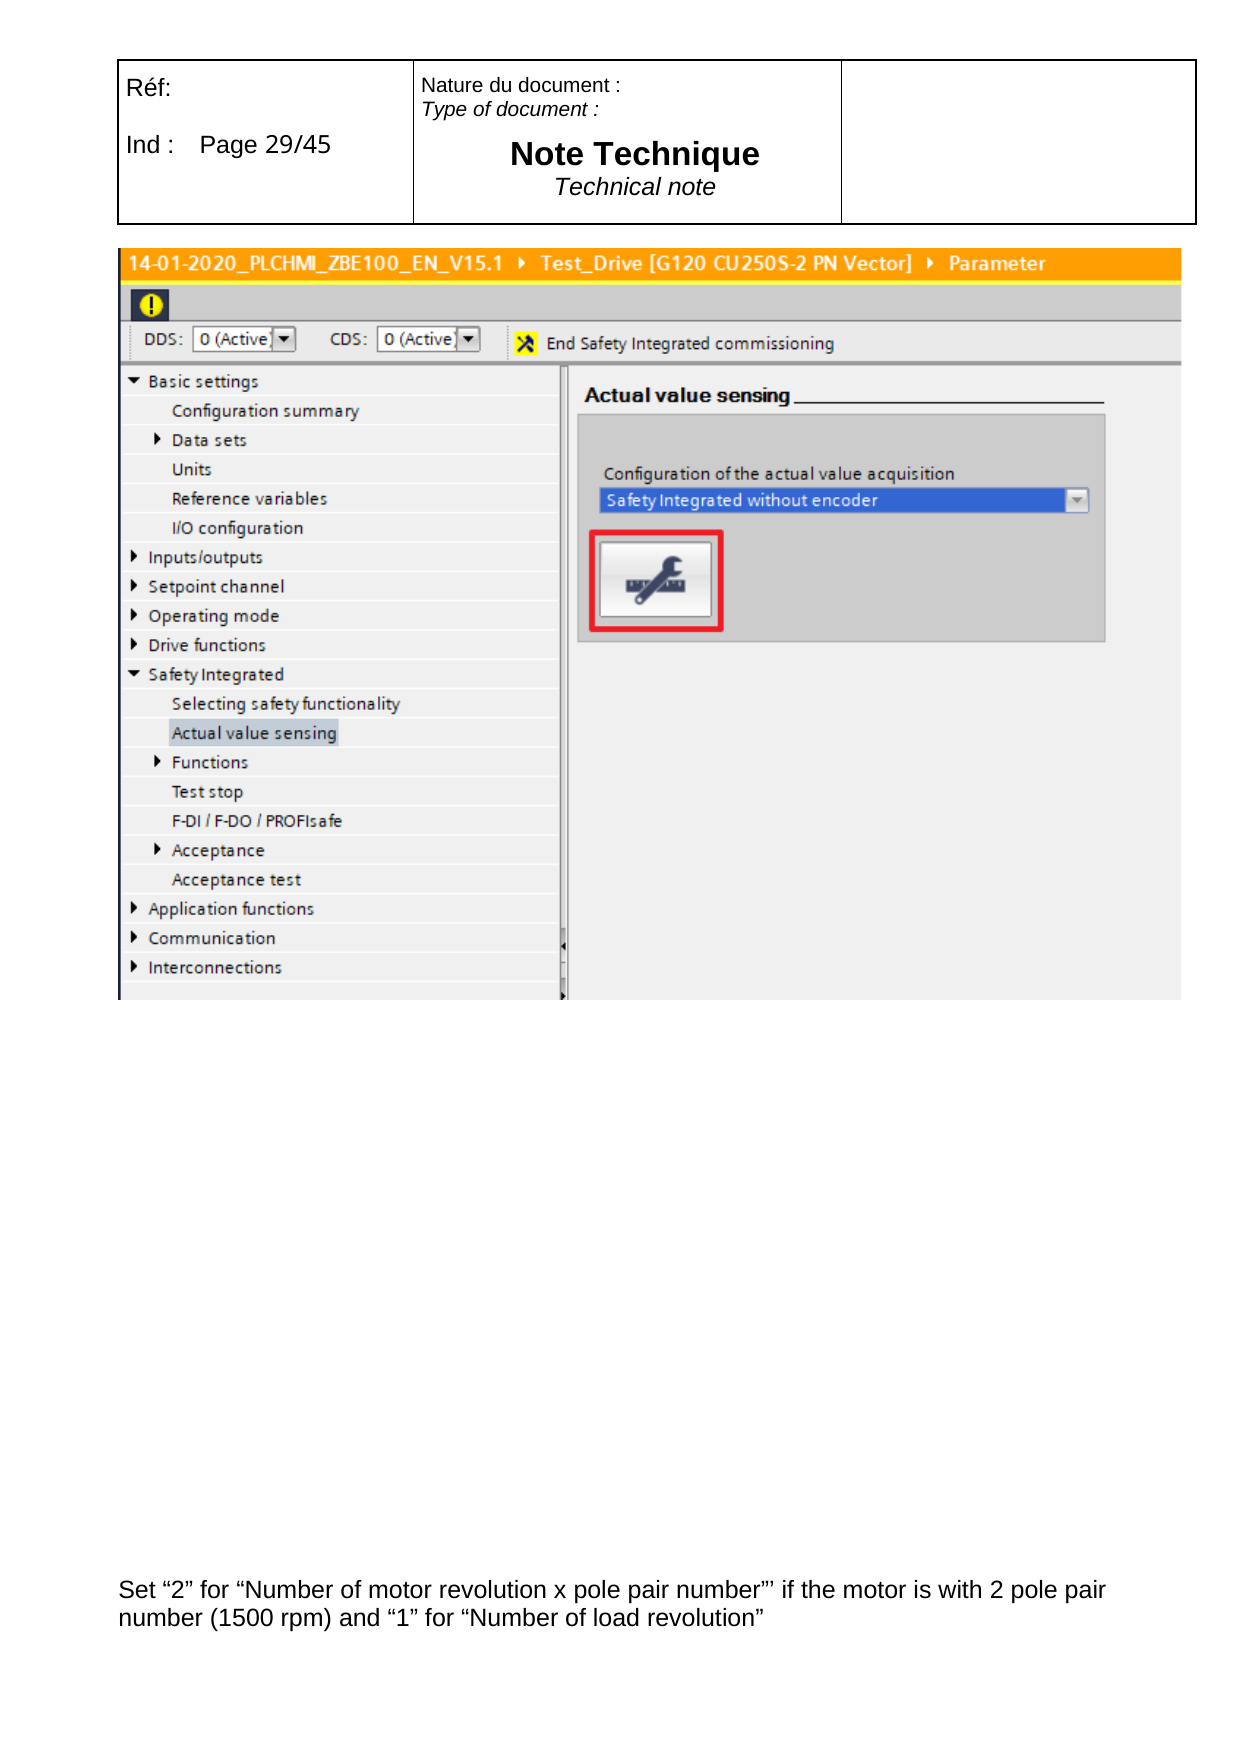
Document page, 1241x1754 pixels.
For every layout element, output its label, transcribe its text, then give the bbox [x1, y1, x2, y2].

picture [118, 248, 1182, 1000]
text Set “2” for “Number of motor revolution x pole pair number”’ if the motor is with 2 pole pair number (1500 rpm) and “1” for “Number of load revolution” [118, 1575, 1181, 1632]
